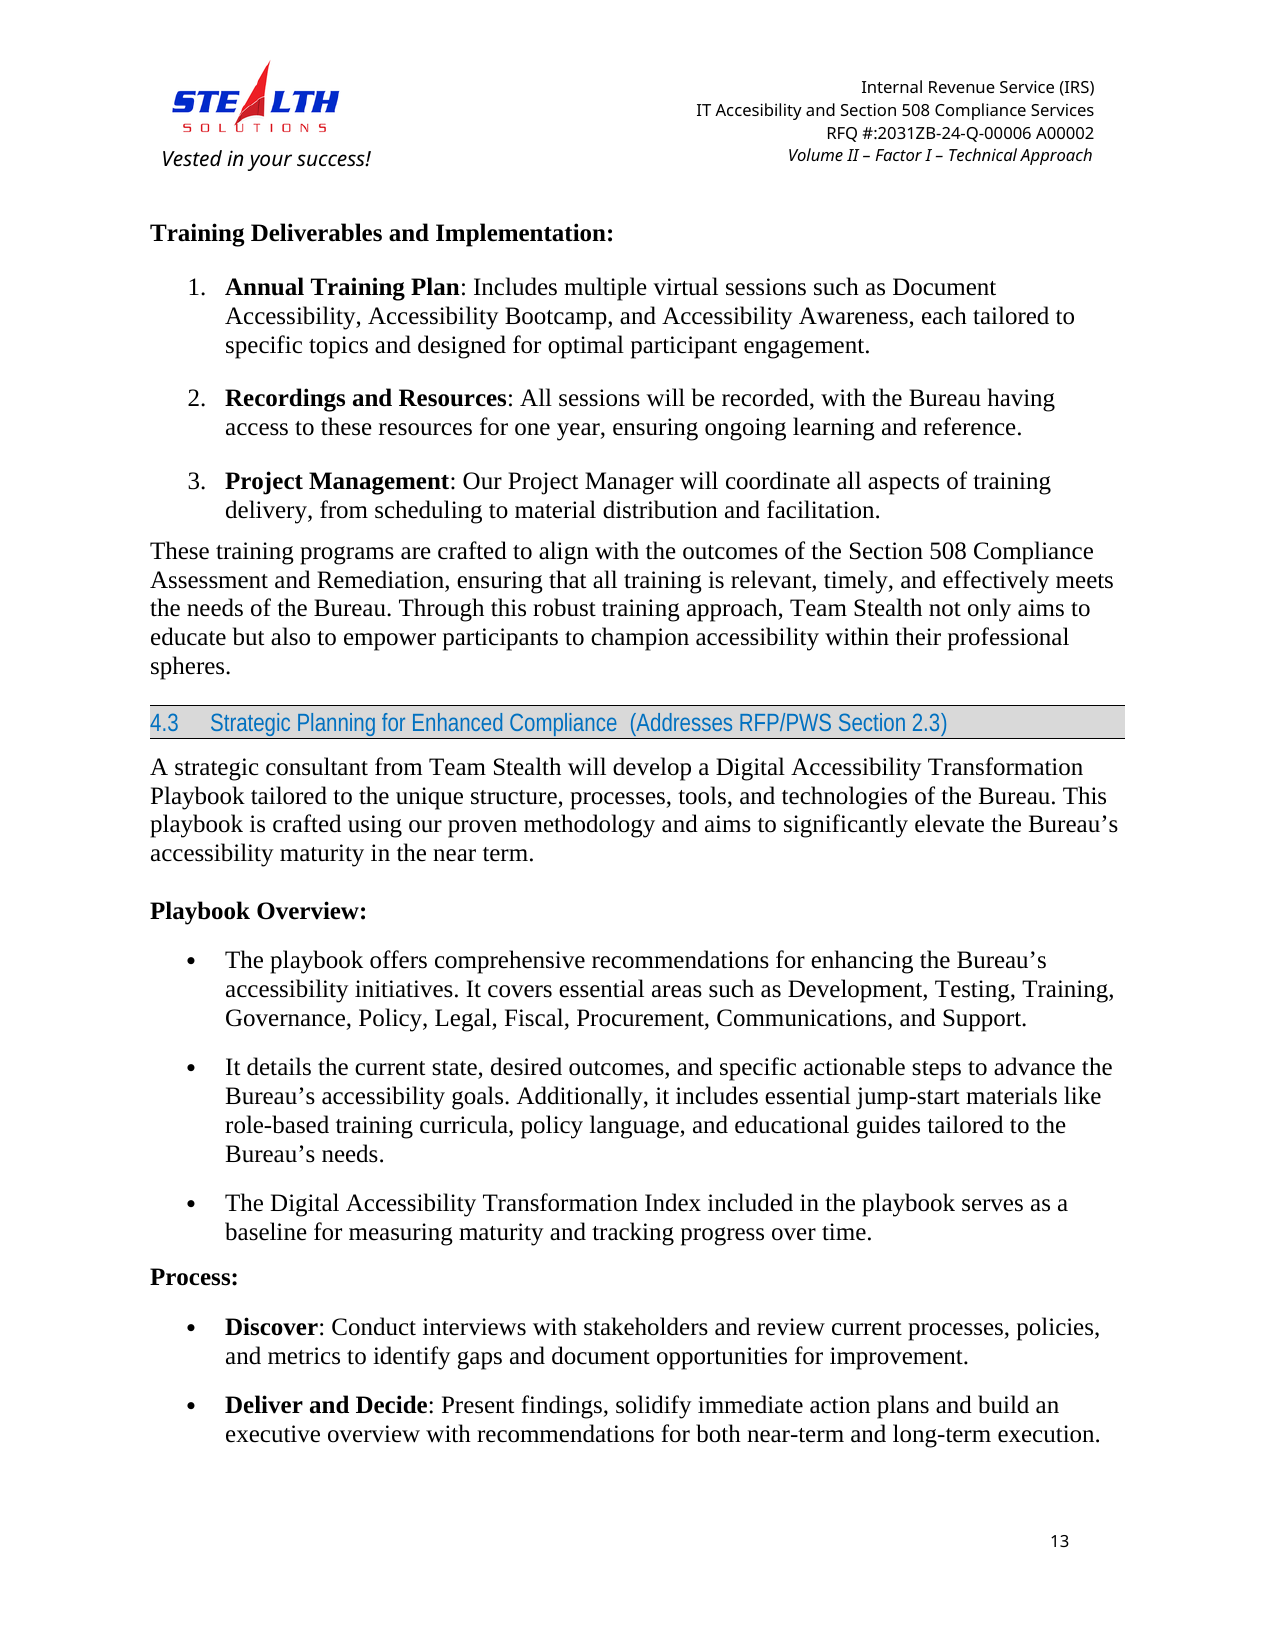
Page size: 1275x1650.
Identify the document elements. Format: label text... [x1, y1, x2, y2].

text Training Deliverables and Implementation: [150, 218, 1125, 247]
list Recordings and Resources: All sessions will be recorded, with the Bureau having access to these resources for one year, ensuring ongoing learning and reference. [187, 383, 1125, 441]
list It details the current state, desired outcomes, and specific actionable steps to advance the Bureau’s accessibility goals. Additionally, it includes essential jump-start materials like role-based training curricula, policy language, and educational guides tailored to the Bureau’s needs. [187, 1052, 1125, 1167]
list The Digital Accessibility Transformation Index included in the playbook serves as a baseline for measuring maturity and tracking progress over time. [187, 1188, 1125, 1246]
text Playbook Overview: [150, 896, 1125, 924]
text A strategic consultant from Team Stealth will develop a Digital Accessibility Transformation Playbook tailored to the unique structure, processes, tools, and technologies of the Bureau. This playbook is crafted using our proven methodology and aims to significantly elevate the Bureau’s accessibility maturity in the near term. [150, 752, 1125, 867]
list The playbook offers comprehensive recommendations for enhancing the Bureau’s accessibility initiatives. It covers essential areas such as Development, Testing, Training, Governance, Policy, Legal, Fiscal, Procurement, Communications, and Support. [187, 945, 1125, 1032]
list Project Management: Our Project Manager will coordinate all aspects of training delivery, from scheduling to material distribution and facilitation. [187, 466, 1125, 523]
subtitle Strategic Planning for Enhanced Compliance (Addresses RFP/PWS Section 2.3) [150, 706, 1125, 738]
list Discover: Conduct interviews with stakeholders and review current processes, policies, and metrics to identify gaps and document opportunities for improvement. [187, 1312, 1125, 1369]
picture [161, 46, 355, 145]
list Annual Training Plan: Includes multiple virtual sessions such as Document Accessibility, Accessibility Bootcamp, and Accessibility Awareness, each tailored to specific topics and designed for optimal participant engagement. [187, 272, 1125, 358]
text Process: [150, 1262, 1125, 1291]
list Deliver and Decide: Present findings, solidify immediate action plans and build an executive overview with recommendations for both near-term and long-term execution. [187, 1390, 1125, 1448]
text These training programs are crafted to align with the outcomes of the Section 508 Compliance Assessment and Remediation, ensuring that all training is relevant, timely, and effectively meets the needs of the Bureau. Through this robust training approach, Team Stealth not only aims to educate but also to empower participants to champion accessibility within their professional spheres. [150, 536, 1125, 680]
